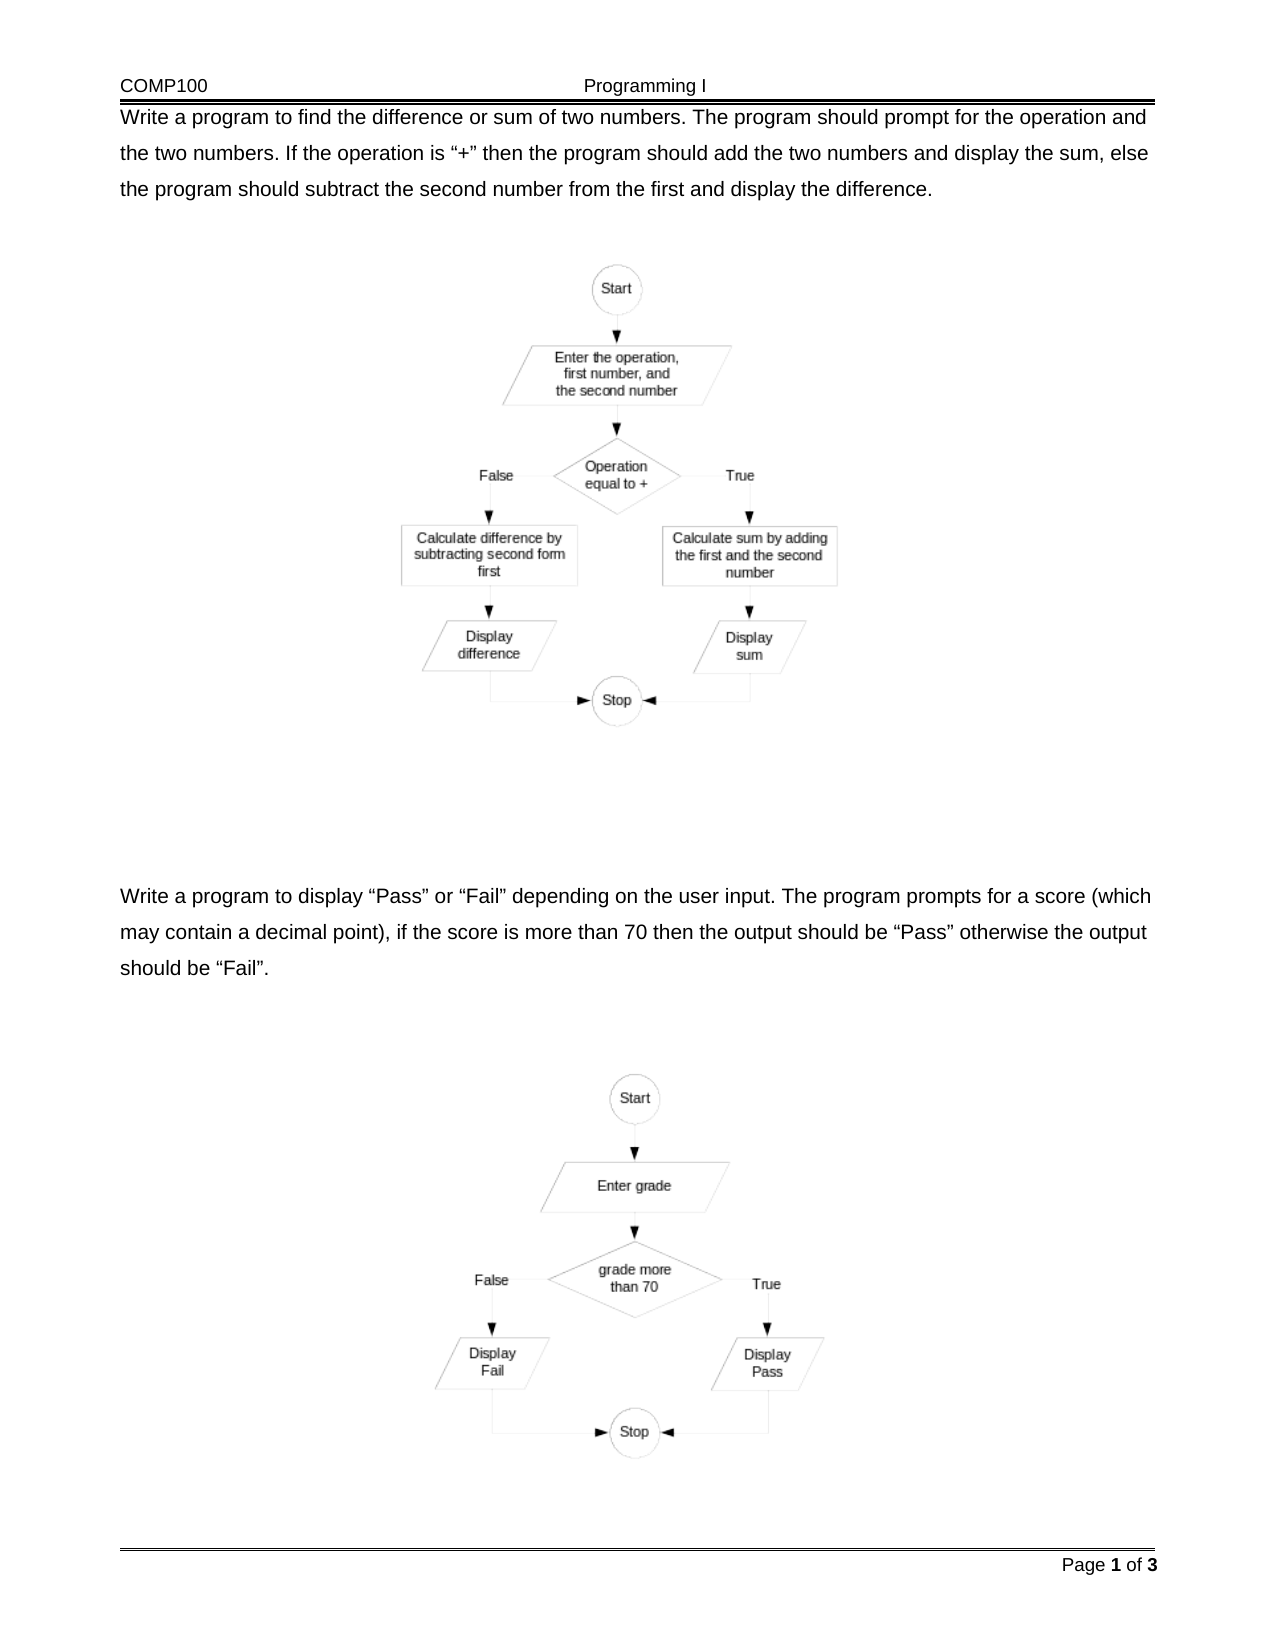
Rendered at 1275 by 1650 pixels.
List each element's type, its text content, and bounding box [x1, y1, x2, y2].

text Write a program to find the difference or sum of two numbers. The program should prompt for the operation and the two numbers. If the operation is “+” then the program should add the two numbers and display the sum, else the program should subtract the second number from the first and display the difference. [120, 105, 1155, 201]
text Write a program to display “Pass” or “Fail” depending on the user input. The program prompts for a score (which may contain a decimal point), if the score is more than 70 then the output should be “Pass” otherwise the output should be “Fail”. [120, 884, 1155, 980]
